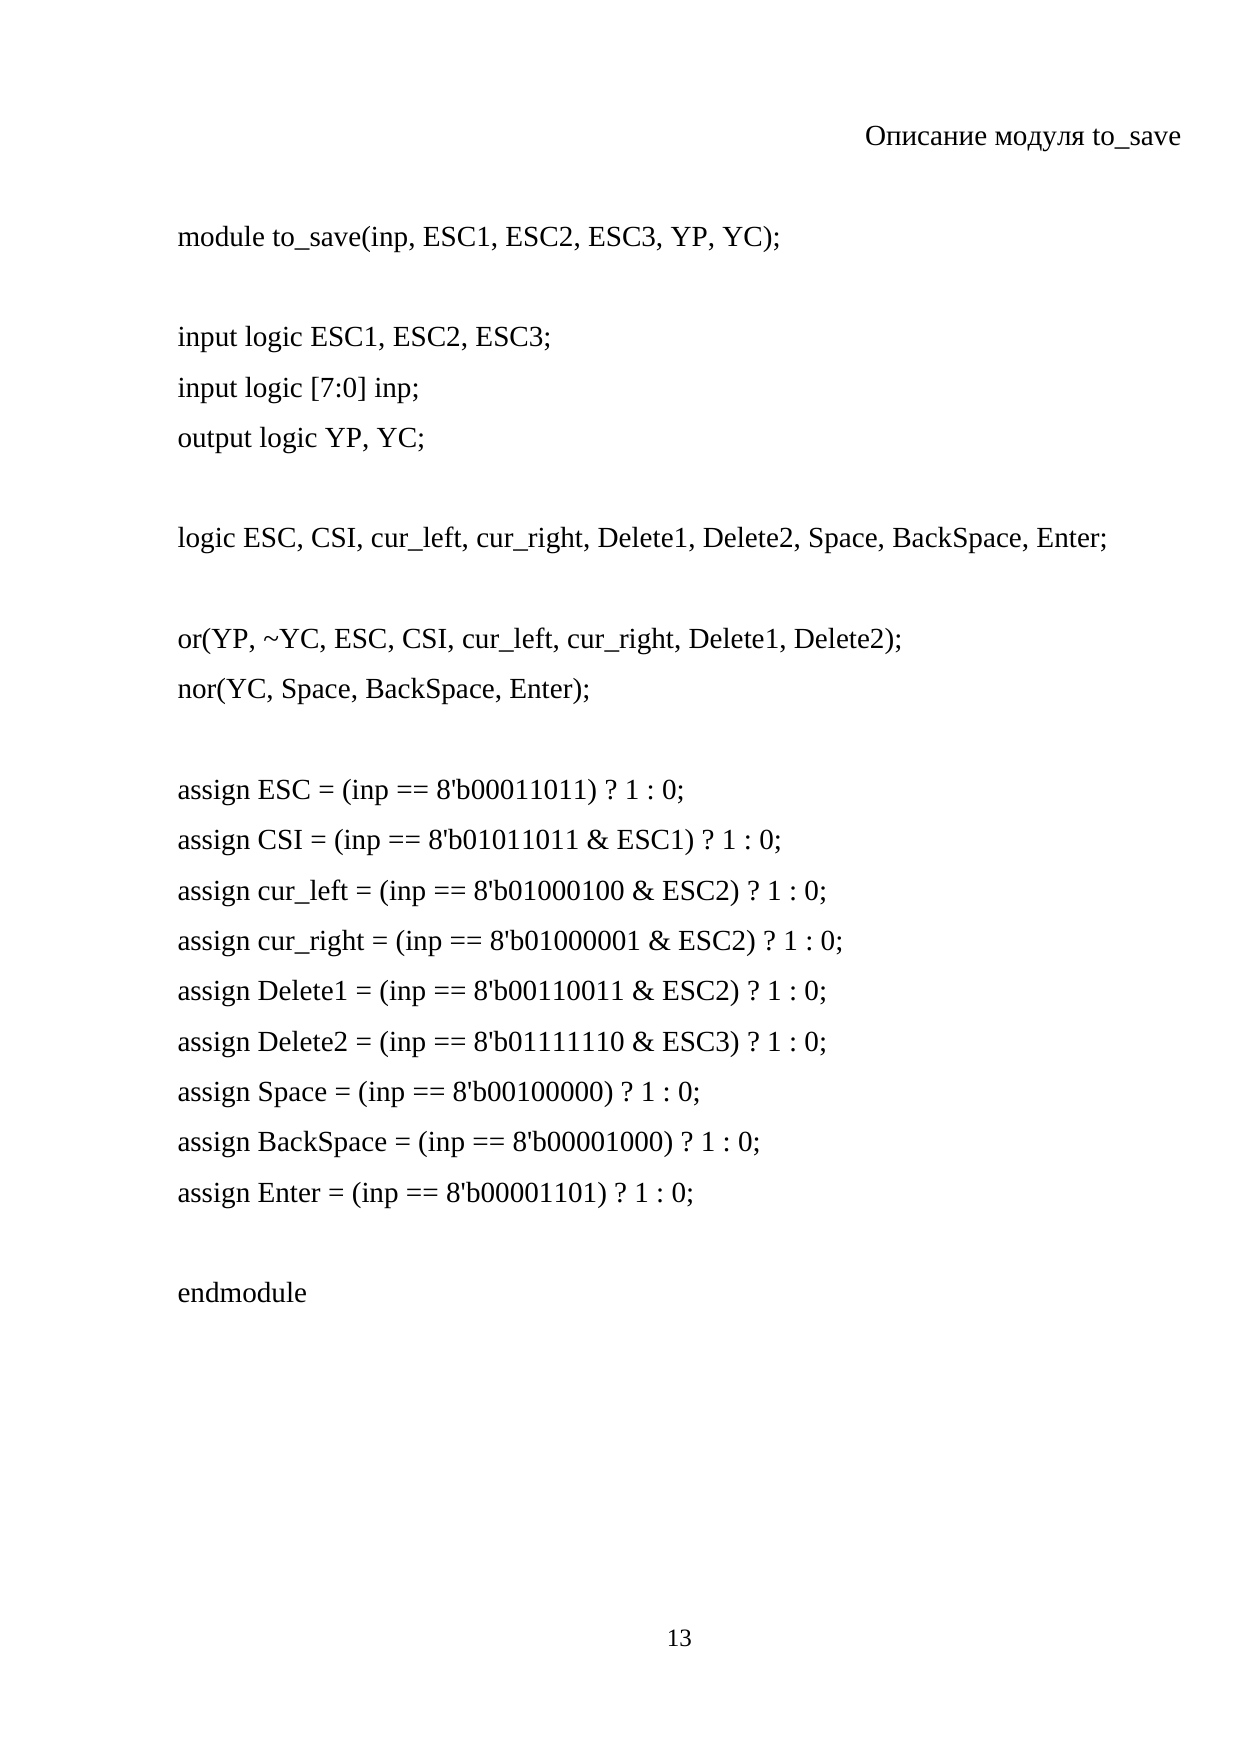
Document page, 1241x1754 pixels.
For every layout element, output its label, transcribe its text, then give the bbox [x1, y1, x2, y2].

text or(YP, ~YC, ESC, CSI, cur_left, cur_right, Delete1, Delete2); [177, 621, 1181, 655]
text assign BackSpace = (inp == 8'b00001000) ? 1 : 0; [177, 1124, 1181, 1158]
text Описание модуля to_save [177, 118, 1181, 152]
text assign cur_right = (inp == 8'b01000001 & ESC2) ? 1 : 0; [177, 923, 1181, 957]
text assign Delete1 = (inp == 8'b00110011 & ESC2) ? 1 : 0; [177, 973, 1181, 1007]
text logic ESC, CSI, cur_left, cur_right, Delete1, Delete2, Space, BackSpace, Enter; [177, 521, 1181, 554]
text input logic ESC1, ESC2, ESC3; [177, 319, 1181, 353]
text assign cur_left = (inp == 8'b01000100 & ESC2) ? 1 : 0; [177, 873, 1181, 906]
text assign Delete2 = (inp == 8'b01111110 & ESC3) ? 1 : 0; [177, 1024, 1181, 1057]
text assign Space = (inp == 8'b00100000) ? 1 : 0; [177, 1074, 1181, 1108]
text assign CSI = (inp == 8'b01011011 & ESC1) ? 1 : 0; [177, 822, 1181, 856]
text assign Enter = (inp == 8'b00001101) ? 1 : 0; [177, 1175, 1181, 1208]
text nor(YC, Space, BackSpace, Enter); [177, 672, 1181, 705]
text module to_save(inp, ESC1, ESC2, ESC3, YP, YC); [177, 219, 1181, 252]
text assign ESC = (inp == 8'b00011011) ? 1 : 0; [177, 772, 1181, 806]
text output logic YP, YC; [177, 420, 1181, 453]
text input logic [7:0] inp; [177, 370, 1181, 403]
text endmodule [177, 1275, 1181, 1309]
